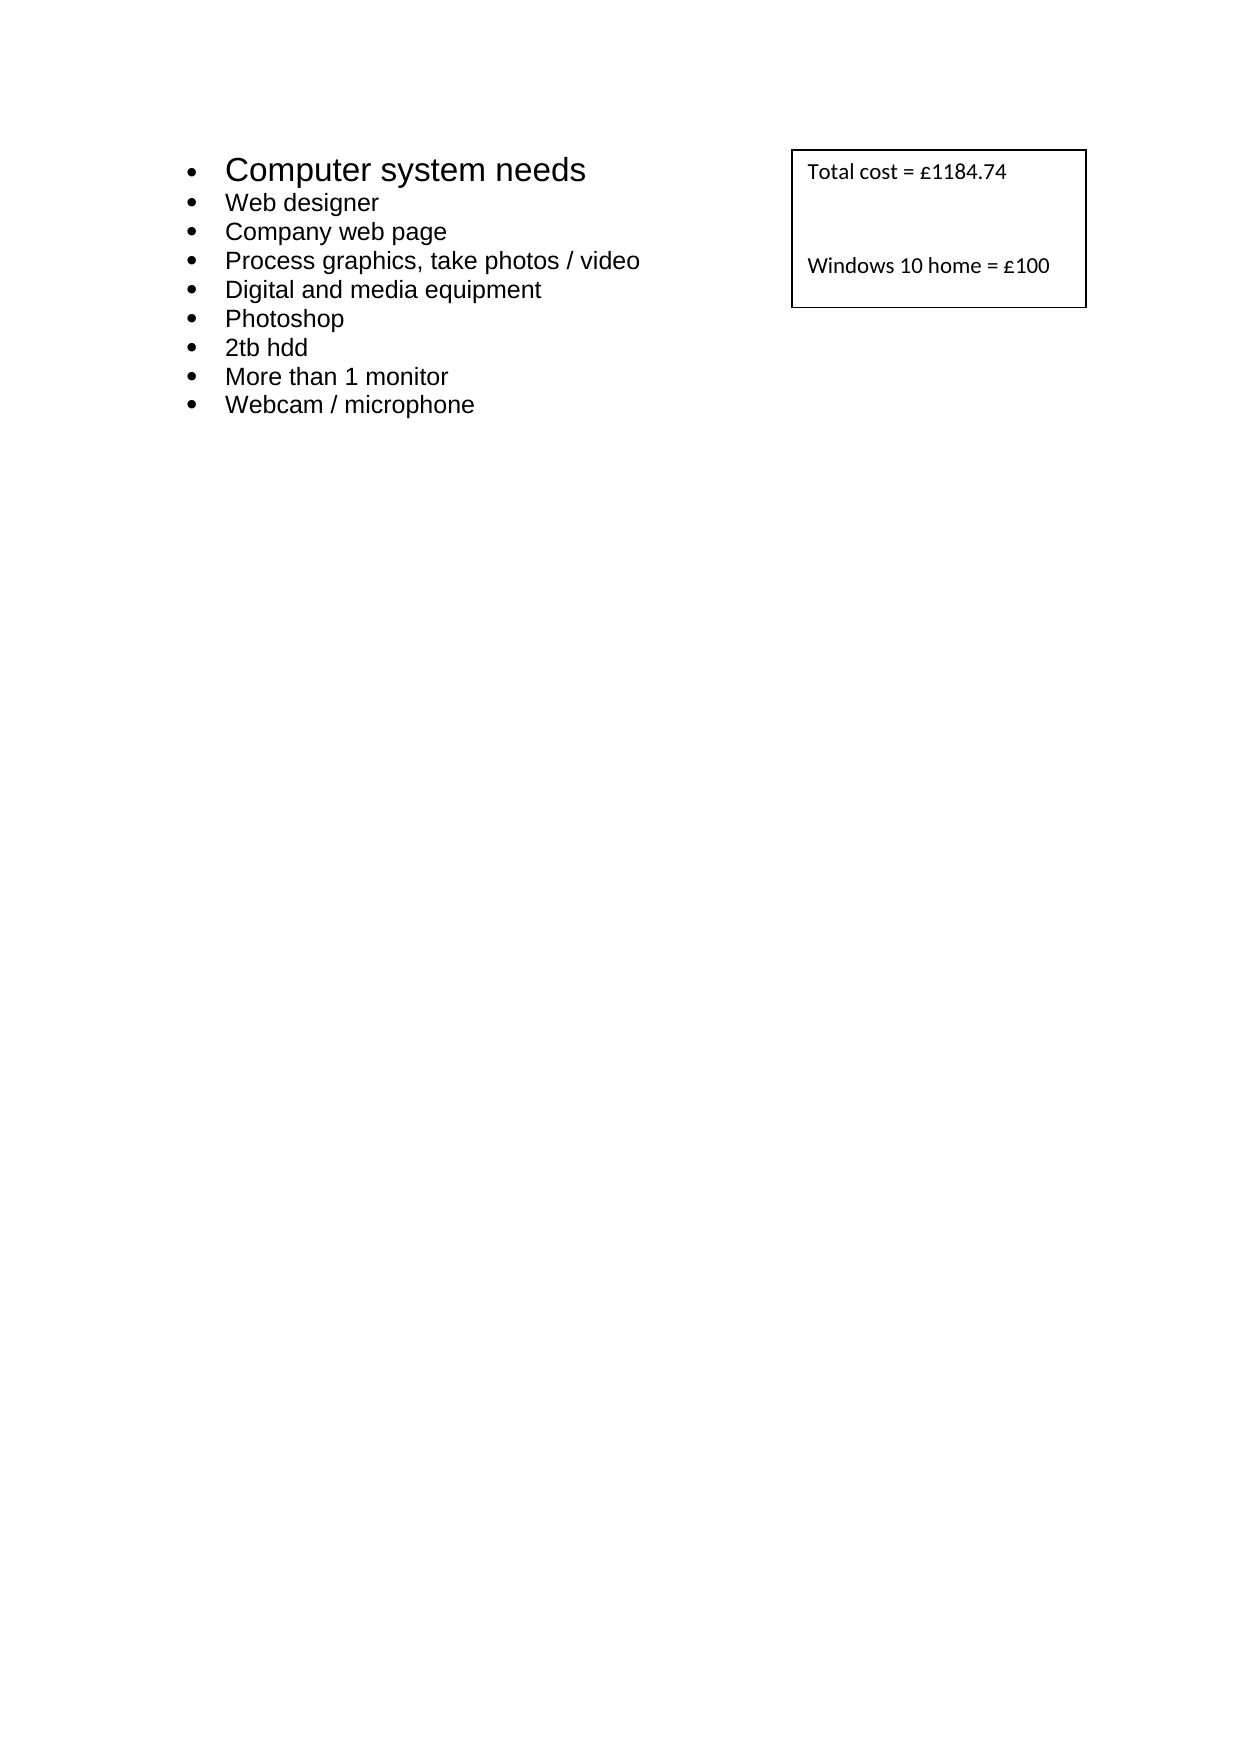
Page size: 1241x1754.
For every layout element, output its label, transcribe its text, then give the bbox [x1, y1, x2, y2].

list Digital and media equipment [187, 275, 791, 304]
list More than 1 monitor [187, 362, 1090, 390]
list Company web page [187, 217, 791, 246]
list Photoshop [187, 304, 1090, 333]
list Process graphics, take photos / video [187, 246, 791, 275]
list 2tb hdd [187, 333, 1090, 362]
list Web designer [187, 188, 791, 217]
list Webcam / microphone [187, 390, 1090, 419]
list Computer system needs [187, 150, 791, 188]
